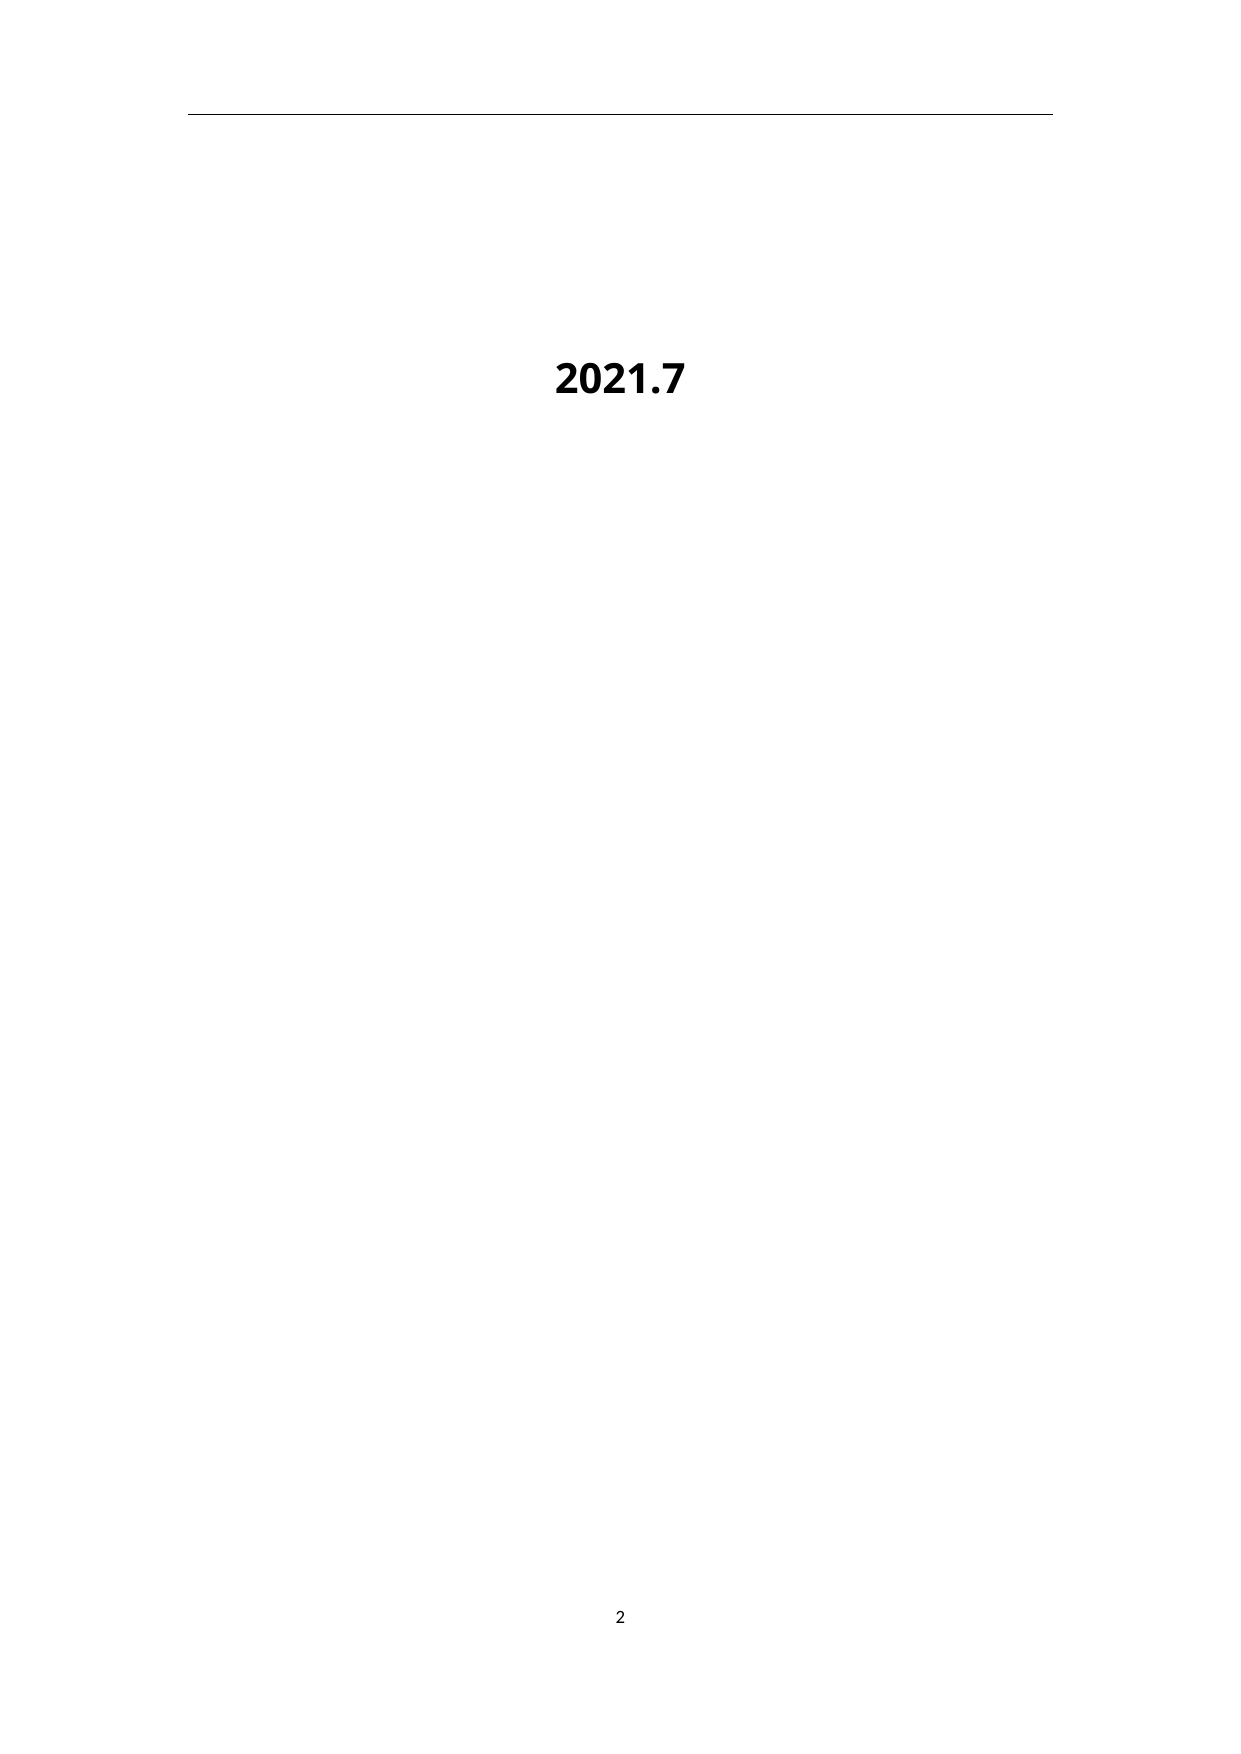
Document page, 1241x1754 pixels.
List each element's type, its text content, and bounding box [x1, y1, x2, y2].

text 2021.7 [187, 344, 1053, 409]
